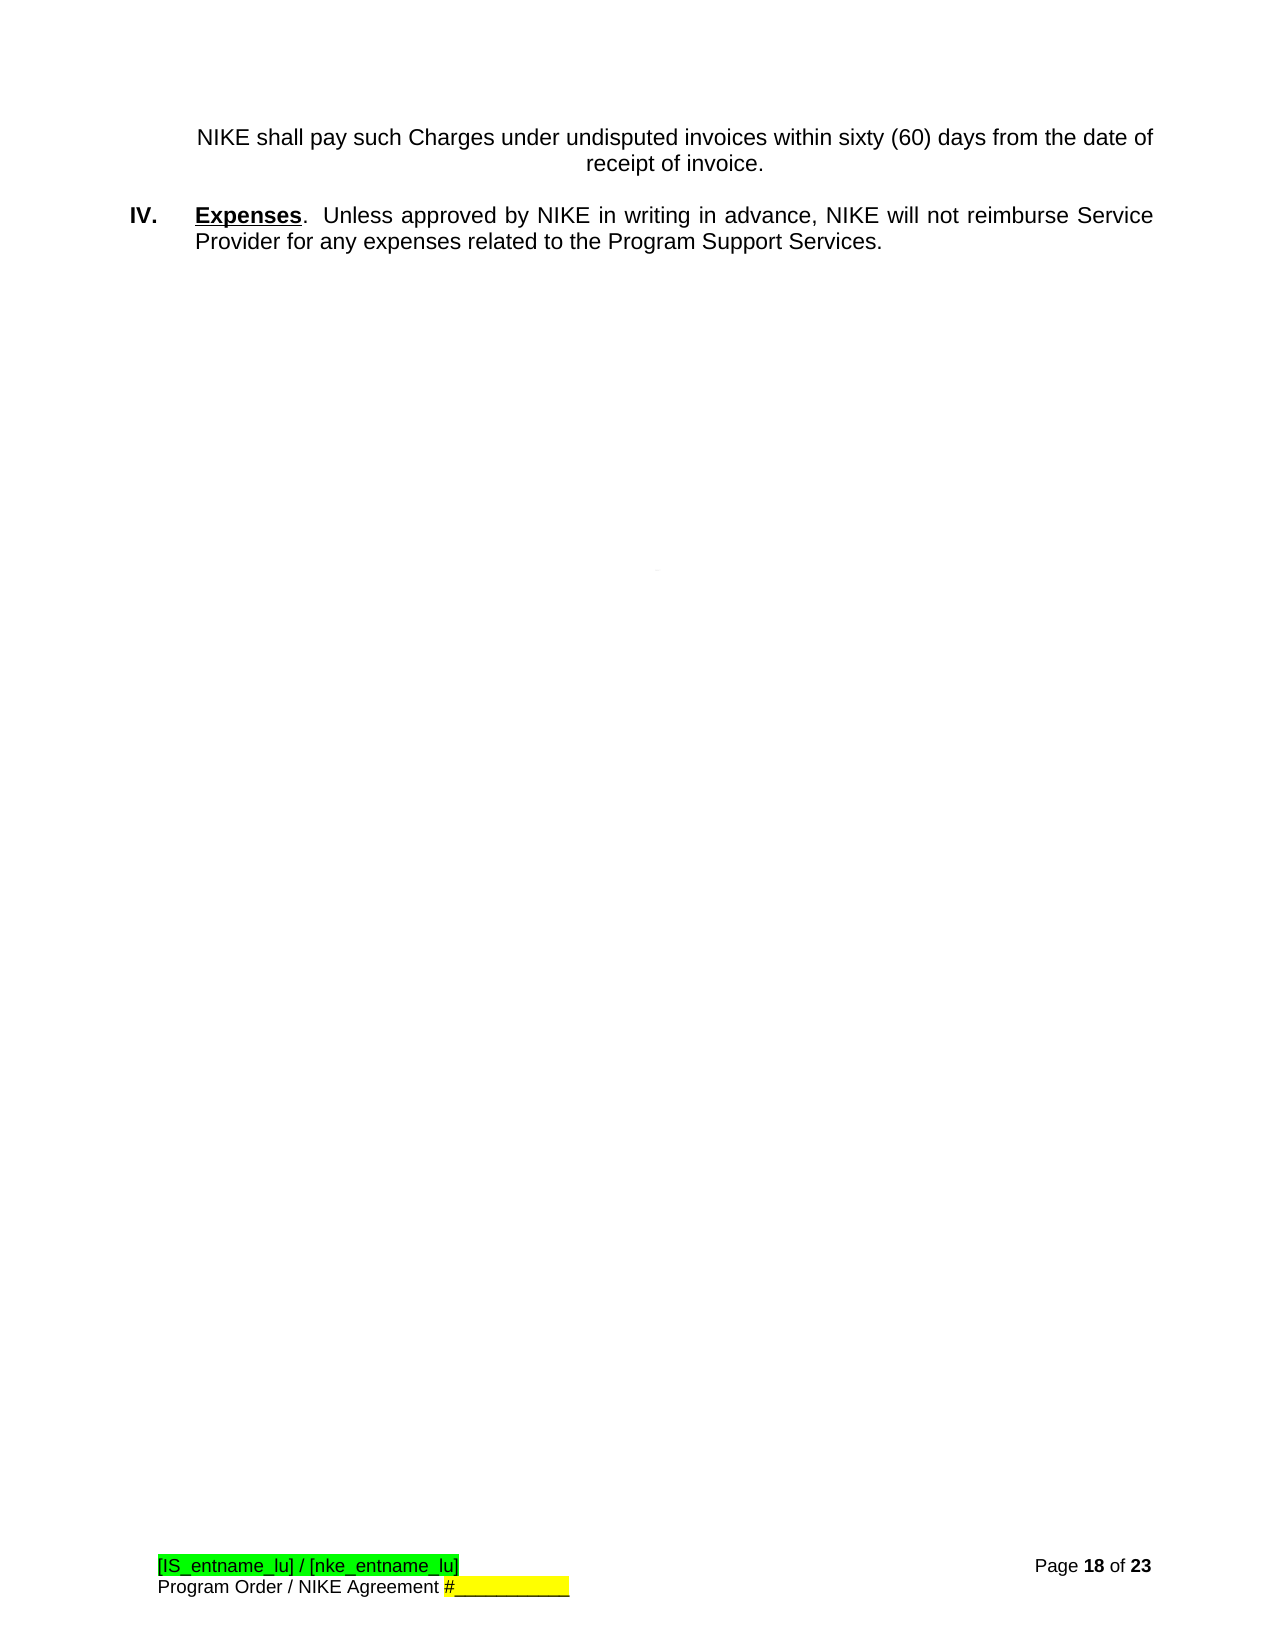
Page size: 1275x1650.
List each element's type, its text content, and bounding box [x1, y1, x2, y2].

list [157, 124, 1155, 177]
list Expenses. Unless approved by NIKE in writing in advance, NIKE will not reimburse Service Provider for any expenses related to the Program Support Services. [157, 202, 1155, 254]
